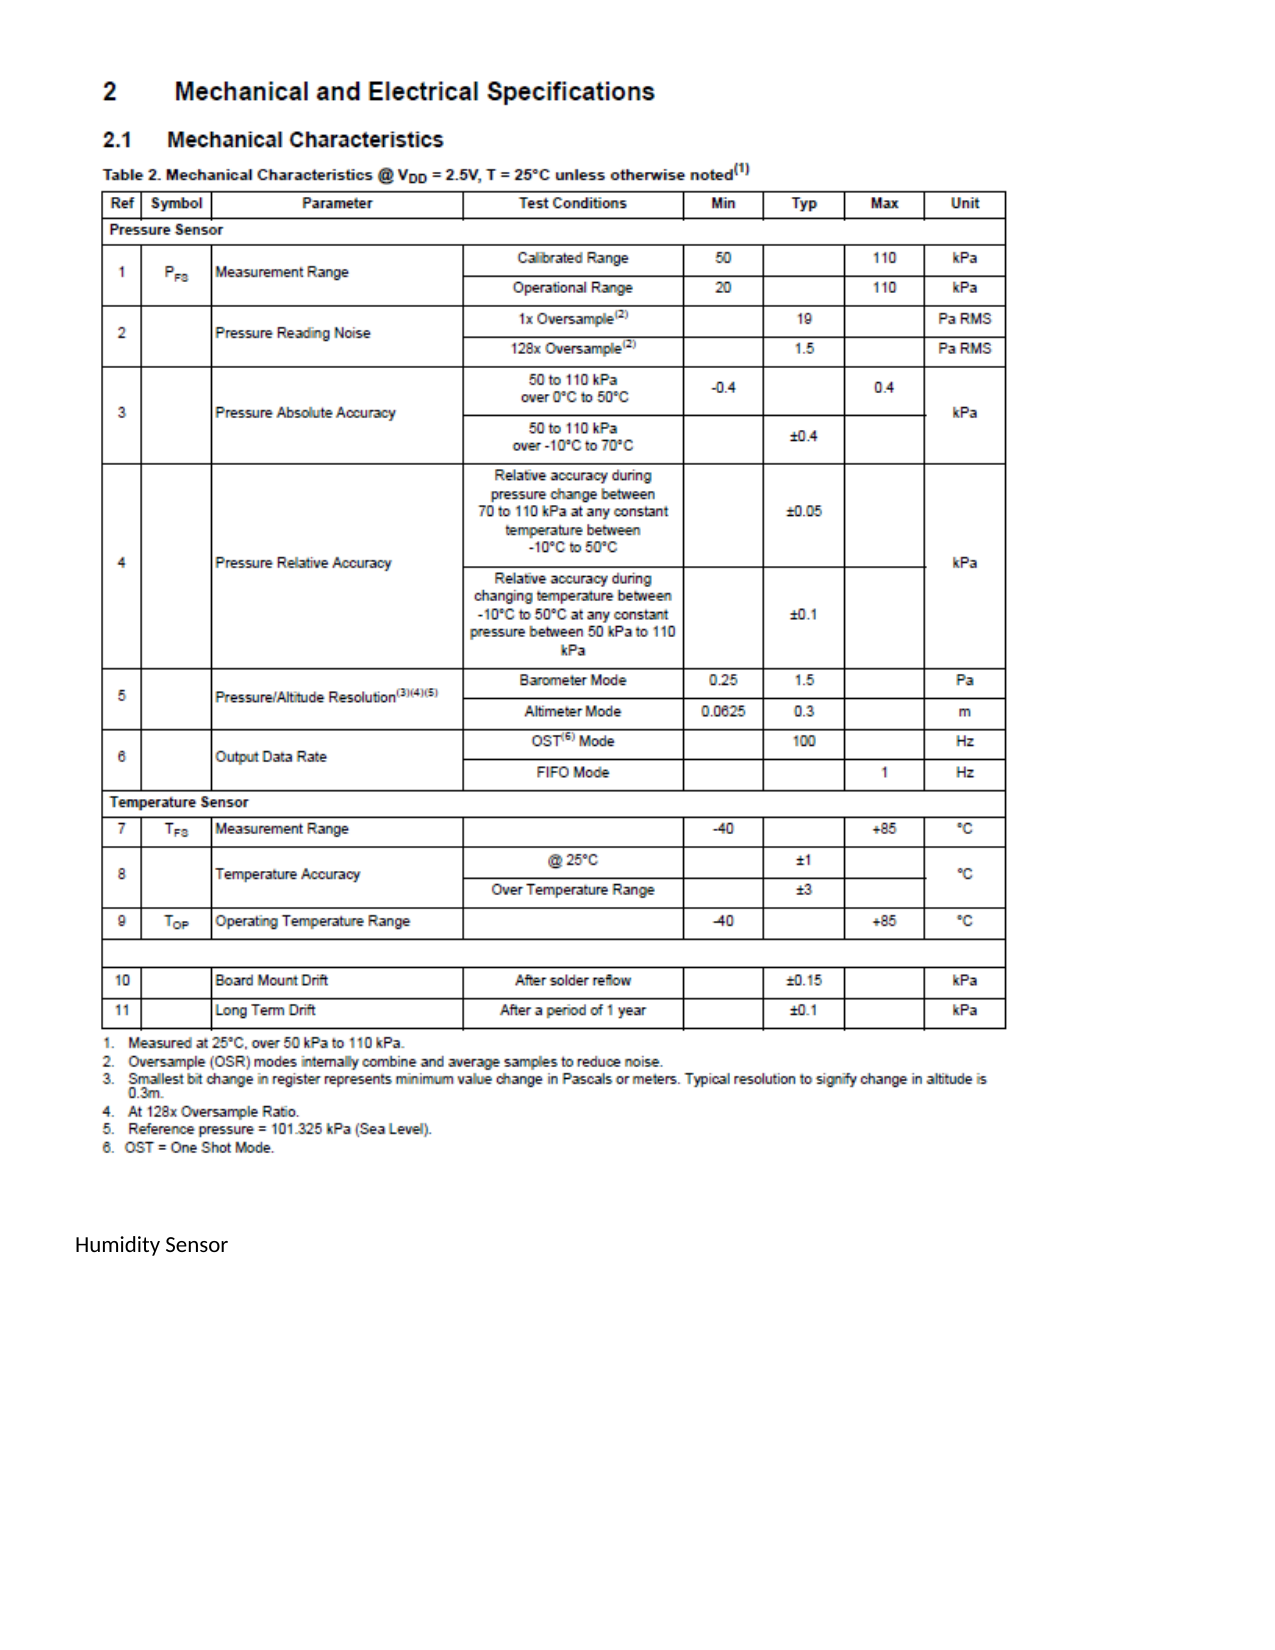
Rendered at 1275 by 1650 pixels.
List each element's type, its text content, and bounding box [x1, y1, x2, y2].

picture [75, 75, 1041, 1164]
text Humidity Sensor [75, 1230, 1200, 1258]
